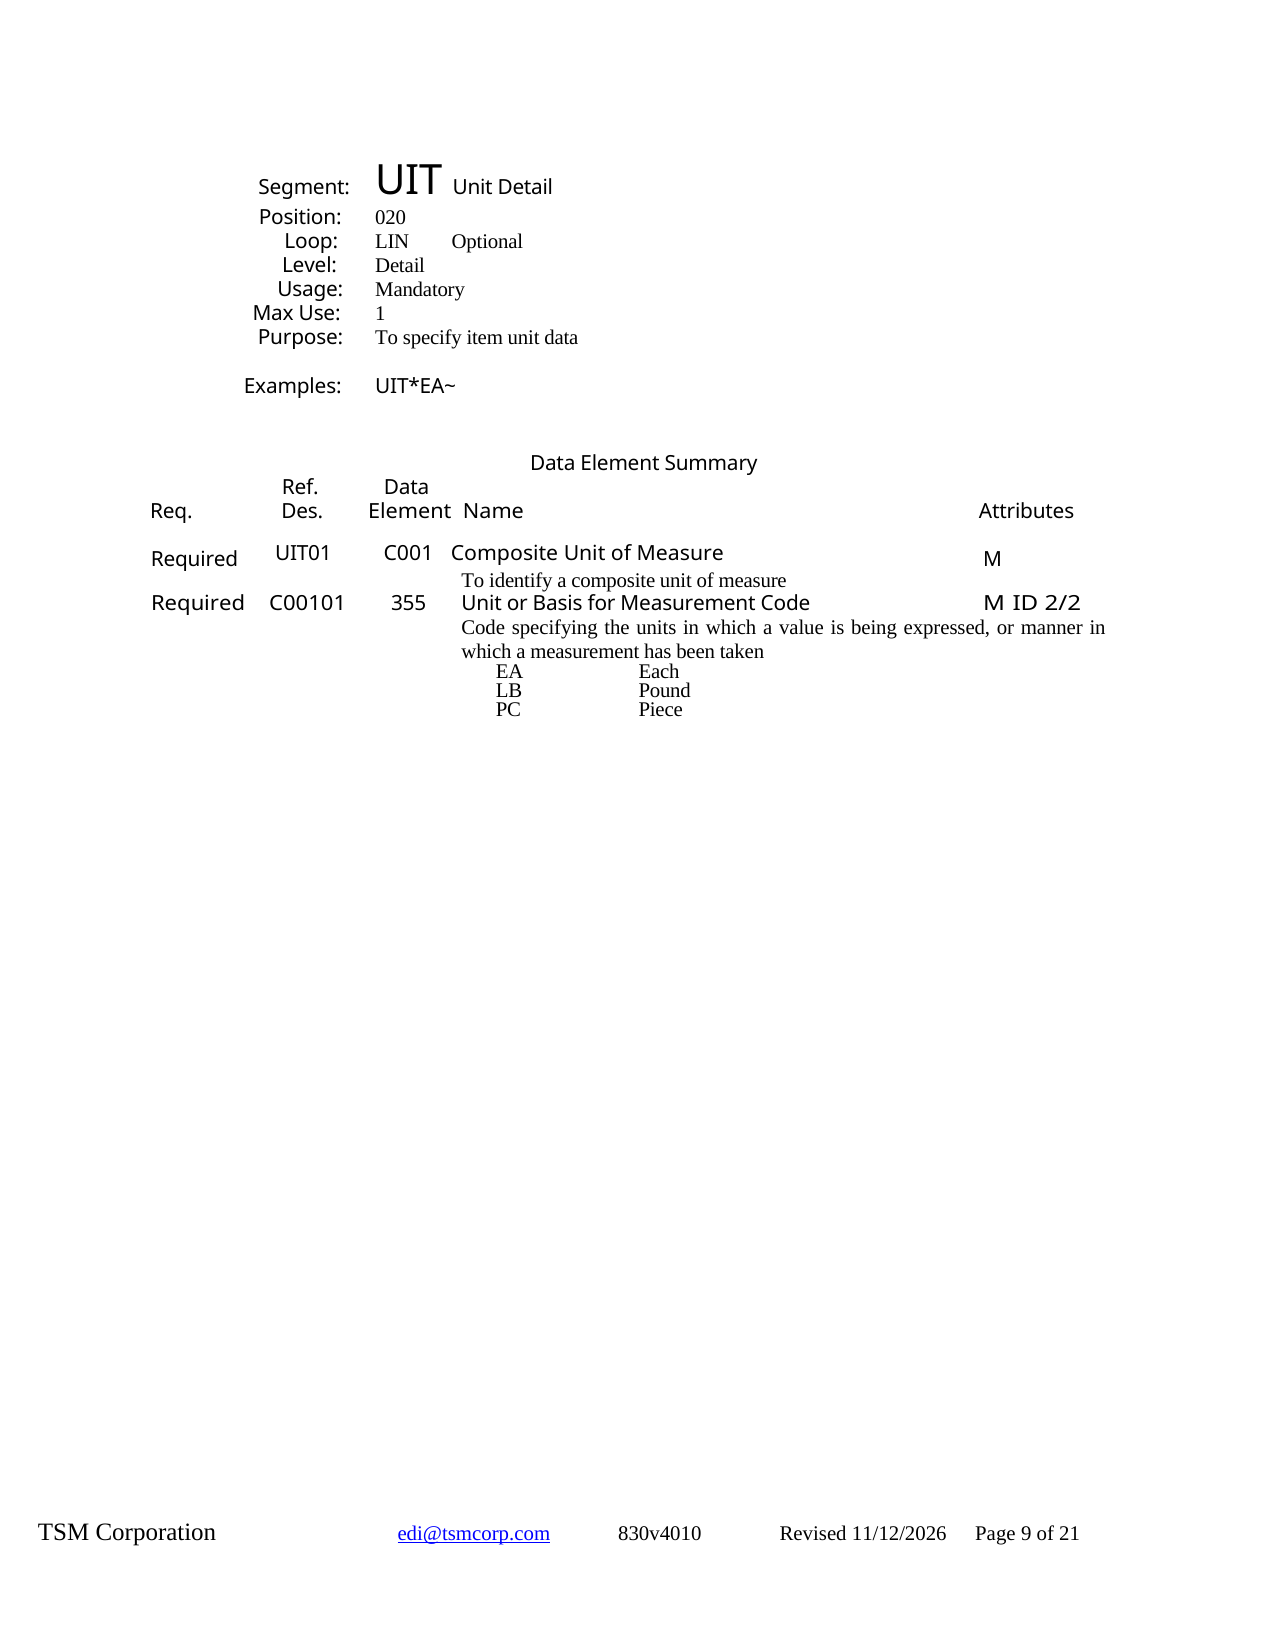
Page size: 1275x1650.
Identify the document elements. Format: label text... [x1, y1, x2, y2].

text Code specifying the units in which a value is being expressed, or manner in which a measurement has been taken [461, 615, 1107, 663]
text Data Element Summary [150, 451, 1275, 475]
text Level: Detail [150, 254, 1275, 278]
text Examples: UIT*EA~ [150, 374, 1275, 398]
text Required C00101 355 Unit or Basis for Measurement Code M ID 2/2 [151, 593, 1275, 615]
text Ref. Data [150, 475, 1275, 499]
text Max Use: 1 [150, 302, 1275, 326]
text Usage: Mandatory [150, 278, 1275, 302]
text : LIN Optional [150, 230, 1275, 253]
text Req. Des. Element Name Attributes [150, 499, 1275, 523]
text Purpose: To specify item unit data [150, 326, 1275, 349]
text LB Pound [150, 682, 1275, 701]
text To identify a composite unit of measure [461, 569, 1127, 593]
text Required UIT01 C001 Composite Unit of Measure M [150, 546, 1275, 564]
text Segment: UIT Unit Detail [183, 150, 1275, 207]
text Position: 020 [150, 207, 1275, 229]
text PC Piece [150, 701, 1275, 720]
text EA Each [150, 663, 1275, 682]
